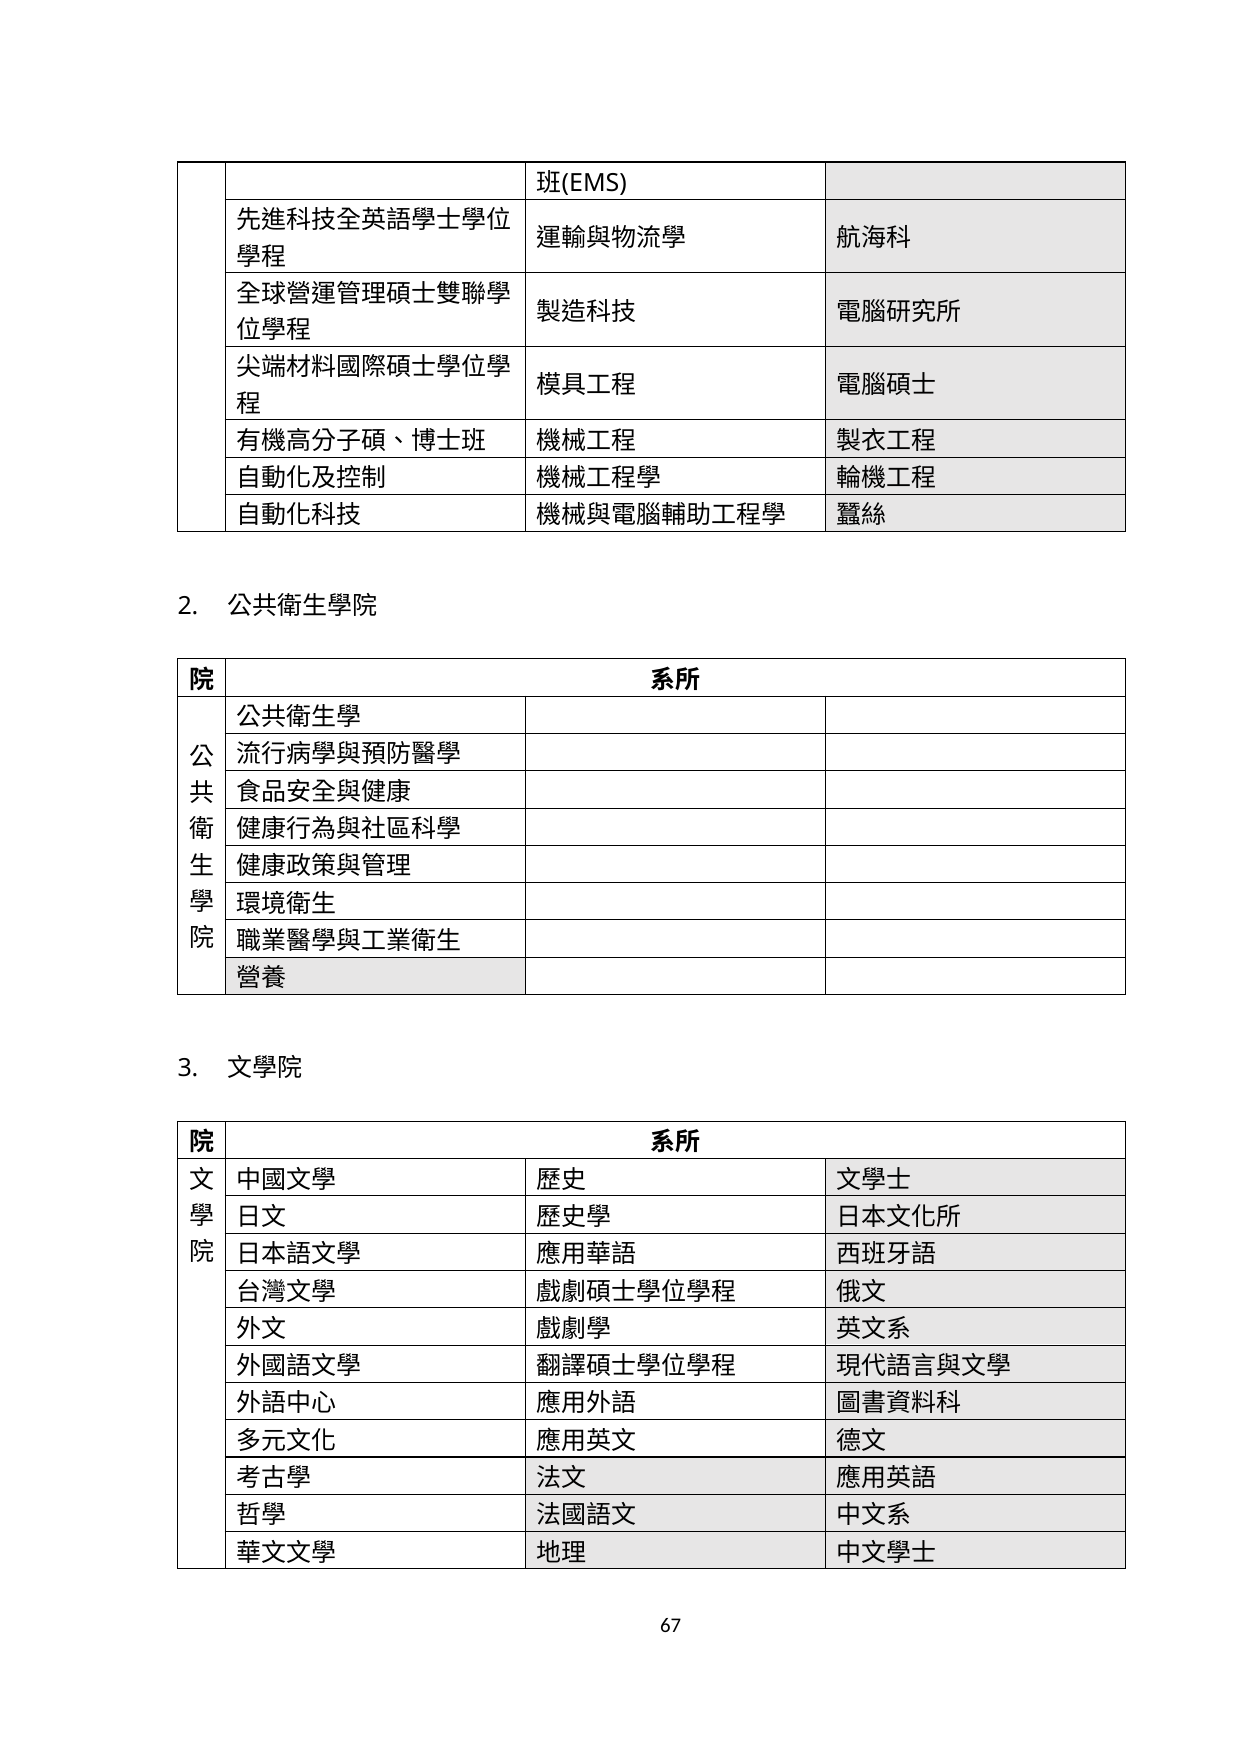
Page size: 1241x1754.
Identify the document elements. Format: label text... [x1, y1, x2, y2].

table_cell [826, 809, 1125, 845]
table_cell 蠶絲 [826, 495, 1125, 531]
table_header 系所 [226, 1122, 1125, 1158]
table_cell 哲學 [226, 1495, 525, 1531]
table_cell [526, 809, 825, 845]
table_cell 俄文 [826, 1271, 1125, 1307]
table_cell [826, 920, 1125, 957]
table_cell 機械工程學 [526, 458, 825, 494]
table_cell 機械工程 [526, 420, 825, 457]
table_cell 日本語文學 [226, 1234, 525, 1270]
table_cell 生醫工程與環境科學 [226, 163, 525, 199]
table_cell 日文 [226, 1196, 525, 1233]
table_cell 中文系 [826, 1495, 1125, 1531]
table_cell 應用華語 [526, 1234, 825, 1270]
table_cell 航海科 [826, 200, 1125, 272]
table_cell 全球營運管理碩士雙聯學位學程 [226, 273, 525, 346]
table_cell 有機高分子碩、博士班 [226, 420, 525, 457]
table_cell 公共衛生學院 [178, 697, 225, 994]
table_cell 健康政策與管理 [226, 846, 525, 882]
table_cell 尖端材料國際碩士學位學程 [226, 347, 525, 419]
table_header 系所 [226, 659, 1125, 696]
table_cell 現代語言與文學 [826, 1346, 1125, 1382]
table_cell 中國文學 [226, 1159, 525, 1195]
table_cell 戲劇學 [526, 1308, 825, 1344]
table_cell 流行病學與預防醫學 [226, 734, 525, 770]
table_cell [526, 771, 825, 807]
table_cell 英文系 [826, 1308, 1125, 1344]
table_cell 製造科技 [526, 273, 825, 346]
table_cell [526, 734, 825, 770]
table_cell 食品安全與健康 [226, 771, 525, 807]
table_cell 自動化及控制 [226, 458, 525, 494]
table_cell [826, 958, 1125, 994]
table_cell 模具工程 [526, 347, 825, 419]
table_cell [526, 697, 825, 733]
table_cell 外國語文學 [226, 1346, 525, 1382]
table_cell 歷史學 [526, 1196, 825, 1233]
table_cell 日本文化所 [826, 1196, 1125, 1233]
table_cell 外語中心 [226, 1383, 525, 1419]
list 公共衛生學院 [177, 585, 1122, 621]
table_cell 法文 [526, 1458, 825, 1494]
table_cell 華文文學 [226, 1532, 525, 1568]
table_cell 文學士 [826, 1159, 1125, 1195]
table_cell 先進科技全英語學士學位學程 [226, 200, 525, 272]
table_cell 機械與電腦輔助工程學 [526, 495, 825, 531]
table_cell 台灣文學 [226, 1271, 525, 1307]
table_cell 歷史 [526, 1159, 825, 1195]
table_cell 公共衛生學 [226, 697, 525, 733]
table_cell 電腦碩士 [826, 347, 1125, 419]
table_cell 外文 [226, 1308, 525, 1344]
table_cell [526, 958, 825, 994]
table_cell [826, 771, 1125, 807]
table_cell 多元文化 [226, 1420, 525, 1456]
table_cell [526, 846, 825, 882]
table_cell 中文學士 [826, 1532, 1125, 1568]
table_cell 翻譯碩士學位學程 [526, 1346, 825, 1382]
table_cell 德文 [826, 1420, 1125, 1456]
table_cell [826, 846, 1125, 882]
table_cell 法國語文 [526, 1495, 825, 1531]
table_cell 戲劇碩士學位學程 [526, 1271, 825, 1307]
table_cell 製衣工程 [826, 420, 1125, 457]
table_cell 應用外語 [526, 1383, 825, 1419]
table_cell [526, 920, 825, 957]
table_cell [526, 883, 825, 919]
table_cell 應用英語 [826, 1458, 1125, 1494]
table_cell 圖書資料科 [826, 1383, 1125, 1419]
table_cell 文學院 [178, 1159, 225, 1568]
table_cell 電腦研究所 [826, 273, 1125, 346]
table_header 院 [178, 659, 225, 696]
table_cell [826, 734, 1125, 770]
table_cell 應用英文 [526, 1420, 825, 1456]
table_cell [826, 883, 1125, 919]
list 文學院 [177, 1048, 1122, 1084]
table_cell 營養 [226, 958, 525, 994]
table_cell 考古學 [226, 1458, 525, 1494]
table_header 院 [178, 1122, 225, 1158]
table_cell 健康行為與社區科學 [226, 809, 525, 845]
table_cell 跨領域整合與創新在職專班(EMS) [526, 163, 825, 199]
table_cell 西班牙語 [826, 1234, 1125, 1270]
table_cell 環境衛生 [226, 883, 525, 919]
table_cell [826, 697, 1125, 733]
table_cell 運輸與物流學 [526, 200, 825, 272]
table_cell 自動化科技 [226, 495, 525, 531]
table_cell 職業醫學與工業衛生 [226, 920, 525, 957]
table_cell 紡織工程 [826, 163, 1125, 199]
table_cell 地理 [526, 1532, 825, 1568]
table_cell 輪機工程 [826, 458, 1125, 494]
